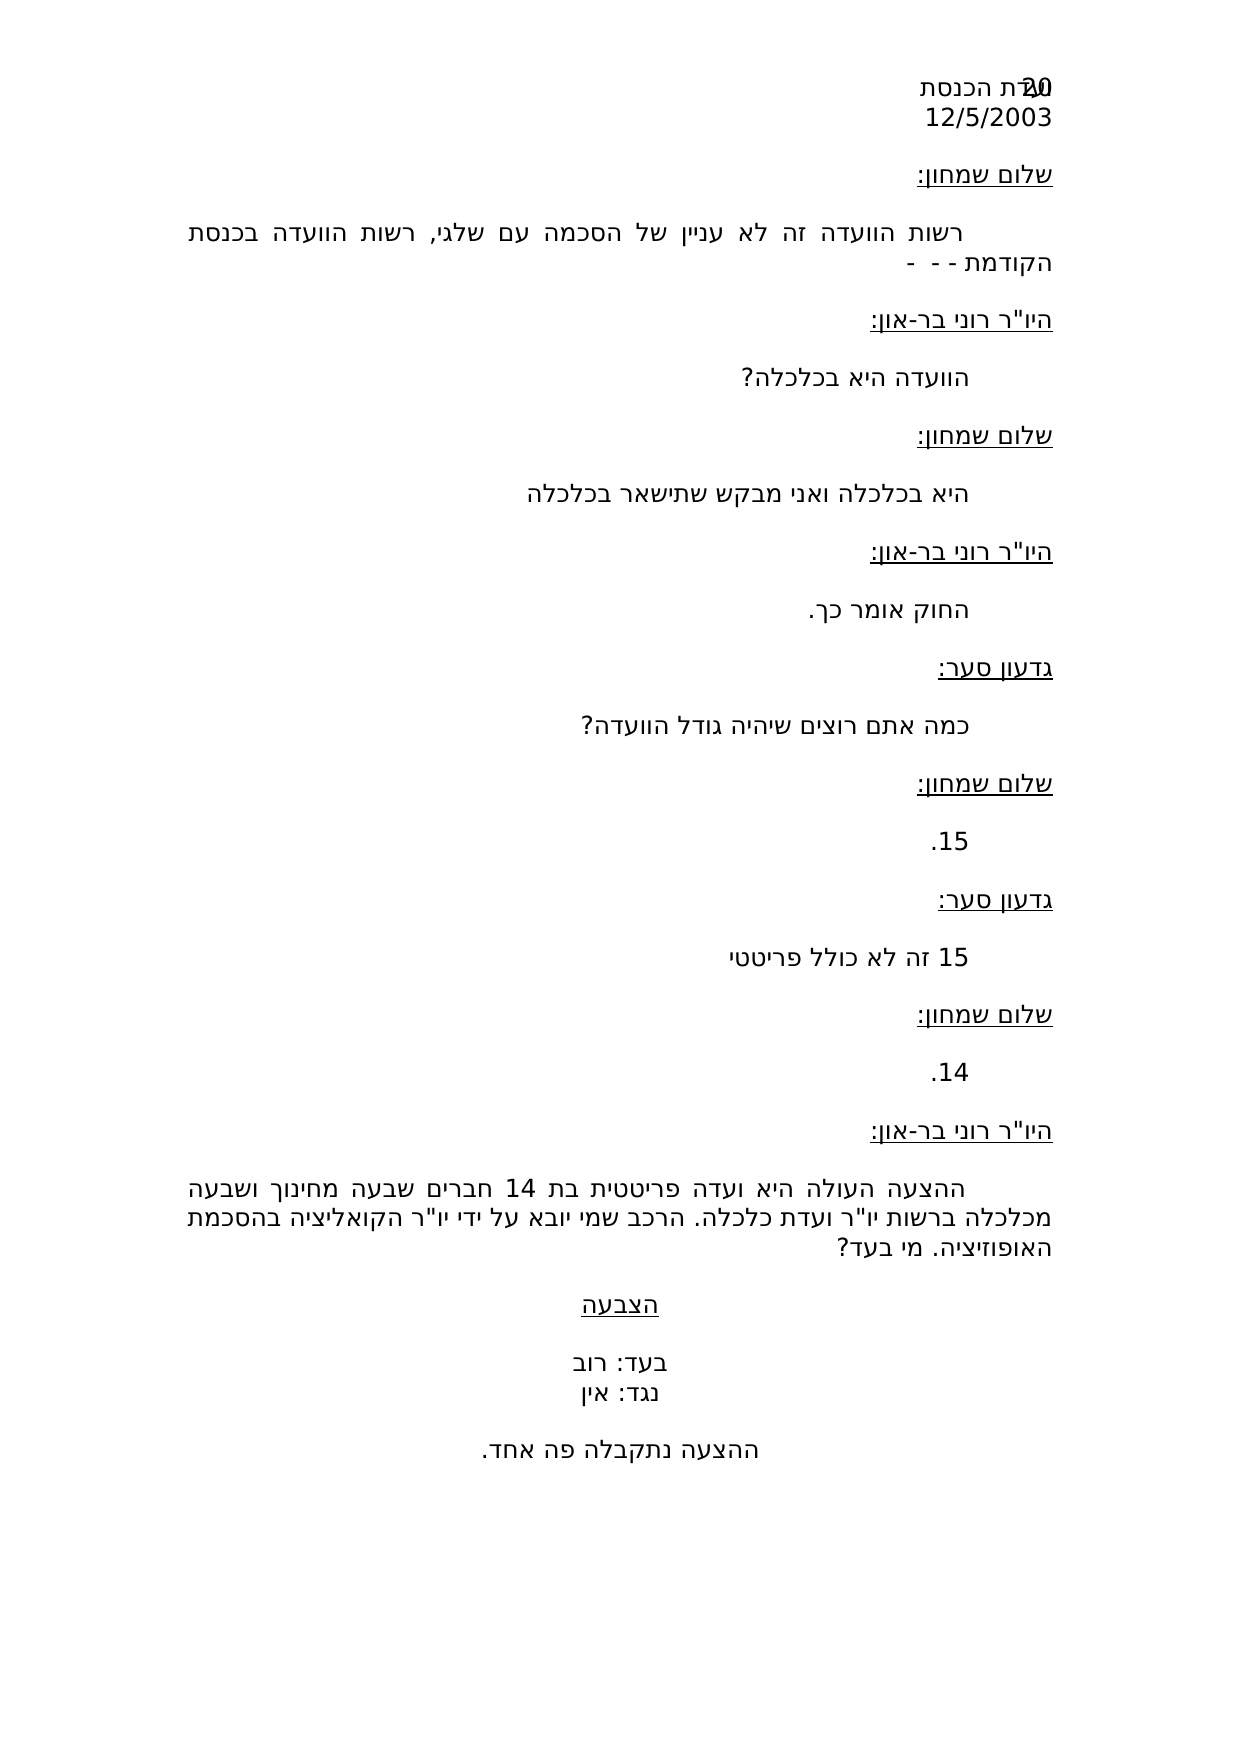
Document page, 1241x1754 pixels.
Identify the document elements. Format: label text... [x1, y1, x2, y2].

text שלום שמחון: [187, 769, 1053, 798]
text הוועדה היא בכלכלה? [187, 363, 1053, 393]
text היו"ר רוני בר-און: [187, 537, 1053, 566]
text כמה אתם רוצים שיהיה גודל הוועדה? [187, 711, 1053, 740]
text בעד: רוב [187, 1348, 1053, 1378]
text היו"ר רוני בר-און: [187, 1116, 1053, 1146]
text 15. [187, 827, 1053, 856]
subtitle הצבעה [187, 1291, 1053, 1320]
text גדעון סער: [187, 885, 1053, 914]
text שלום שמחון: [187, 421, 1053, 451]
text ההצעה העולה היא ועדה פריטטית בת 14 חברים שבעה מחינוך ושבעה מכלכלה ברשות יו"ר ועדת כלכלה. הרכב שמי יובא על ידי יו"ר הקואליציה בהסכמת האופוזיציה. מי בעד? [187, 1174, 1053, 1262]
text גדעון סער: [187, 653, 1053, 682]
text היא בכלכלה ואני מבקש שתישאר בכלכלה [187, 479, 1053, 508]
text שלום שמחון: [187, 1001, 1053, 1030]
text שלום שמחון: [187, 161, 1053, 190]
text 15 זה לא כולל פריטטי [187, 943, 1053, 972]
text רשות הוועדה זה לא עניין של הסכמה עם שלגי, רשות הוועדה בכנסת הקודמת - - - [187, 218, 1053, 277]
text ההצעה נתקבלה פה אחד. [187, 1436, 1053, 1465]
text החוק אומר כך. [187, 595, 1053, 624]
text נגד: אין [187, 1378, 1053, 1407]
text 14. [187, 1058, 1053, 1088]
text היו"ר רוני בר-און: [187, 306, 1053, 335]
